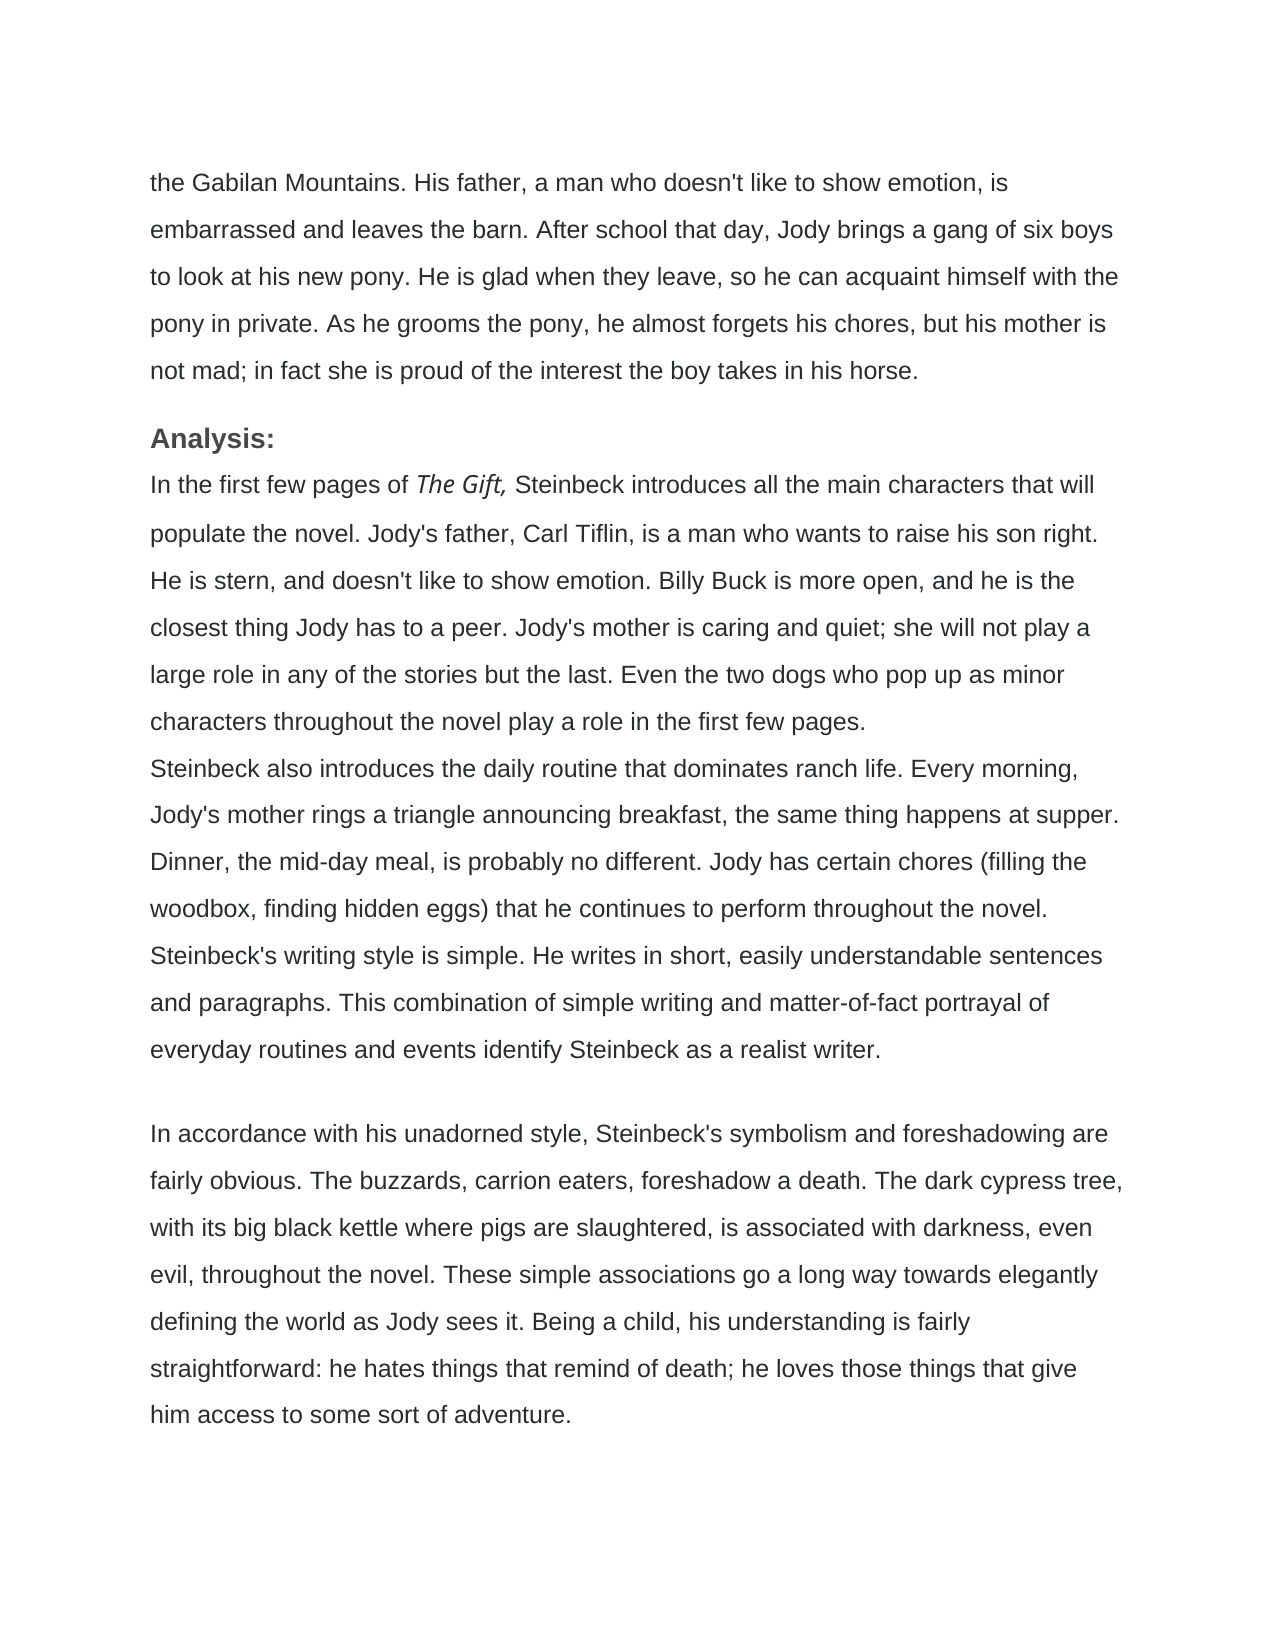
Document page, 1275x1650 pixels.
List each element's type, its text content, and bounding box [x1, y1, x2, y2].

text In accordance with his unadorned style, Steinbeck's symbolism and foreshadowing are fairly obvious. The buzzards, carrion eaters, foreshadow a death. The dark cypress tree, with its big black kettle where pigs are slaughtered, is associated with darkness, even evil, throughout the novel. These simple associations go a long way towards elegantly defining the world as Jody sees it. Being a child, his understanding is fairly straightforward: he hates things that remind of death; he loves those things that give him access to some sort of adventure. [150, 1101, 1125, 1429]
text In the first few pages of The Gift, Steinbeck introduces all the main characters that will populate the novel. Jody's father, Carl Tiflin, is a man who wants to raise his son right. He is stern, and doesn't like to show emotion. Billy Buck is more open, and he is the closest thing Jody has to a peer. Jody's mother is caring and quiet; she will not play a large role in any of the stories but the last. Even the two dogs who pop up as minor characters throughout the novel play a role in the first few pages. [150, 454, 1125, 736]
text Analysis: [150, 422, 1125, 454]
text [150, 150, 1125, 384]
text Steinbeck also introduces the daily routine that dominates ranch life. Every morning, Jody's mother rings a triangle announcing breakfast, the same thing happens at supper. Dinner, the mid-day meal, is probably no different. Jody has certain chores (filling the woodbox, finding hidden eggs) that he continues to perform throughout the novel. Steinbeck's writing style is simple. He writes in short, easily understandable sentences and paragraphs. This combination of simple writing and matter-of-fact portrayal of everyday routines and events identify Steinbeck as a realist writer. [150, 736, 1125, 1064]
